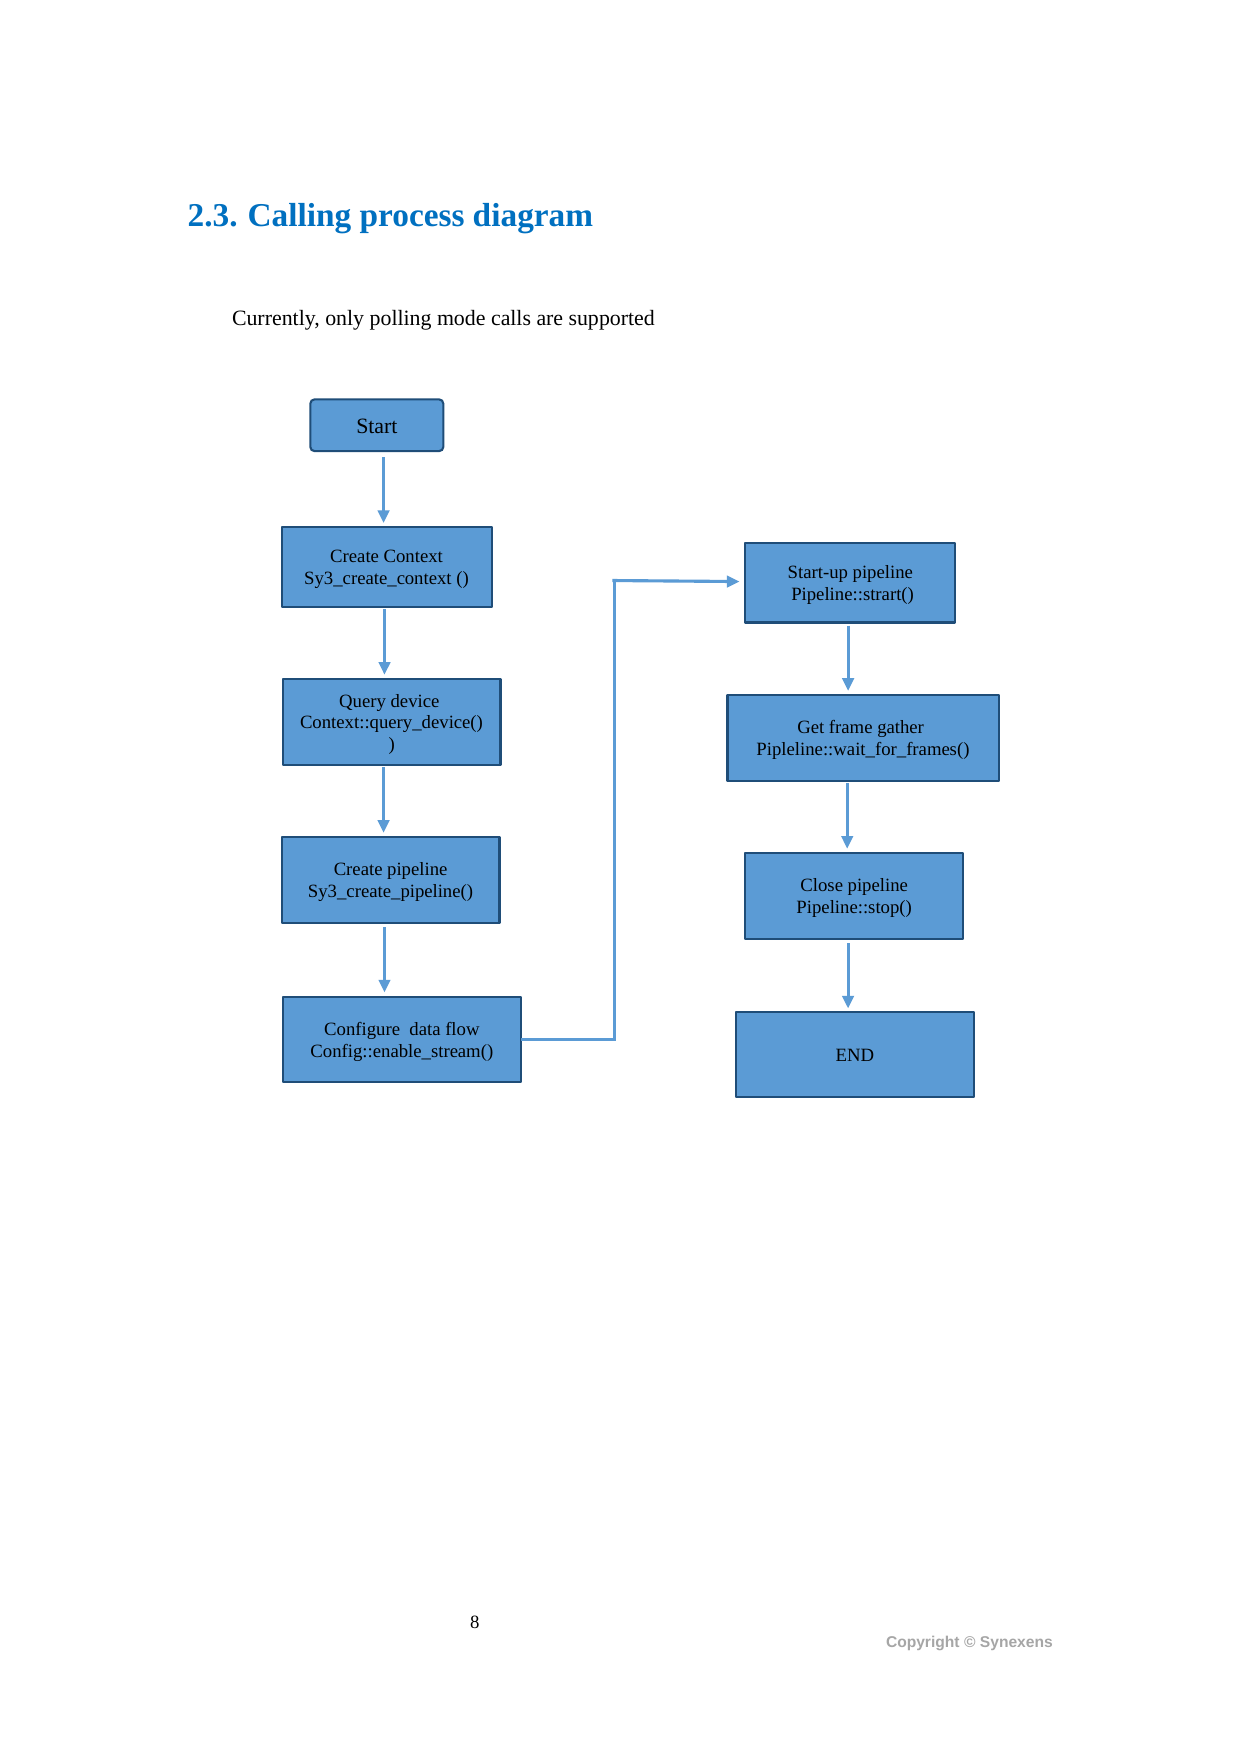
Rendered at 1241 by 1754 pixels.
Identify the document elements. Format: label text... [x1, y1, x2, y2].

subtitle Calling process diagram [187, 182, 1053, 247]
list Currently, only polling mode calls are supported [232, 301, 1053, 334]
